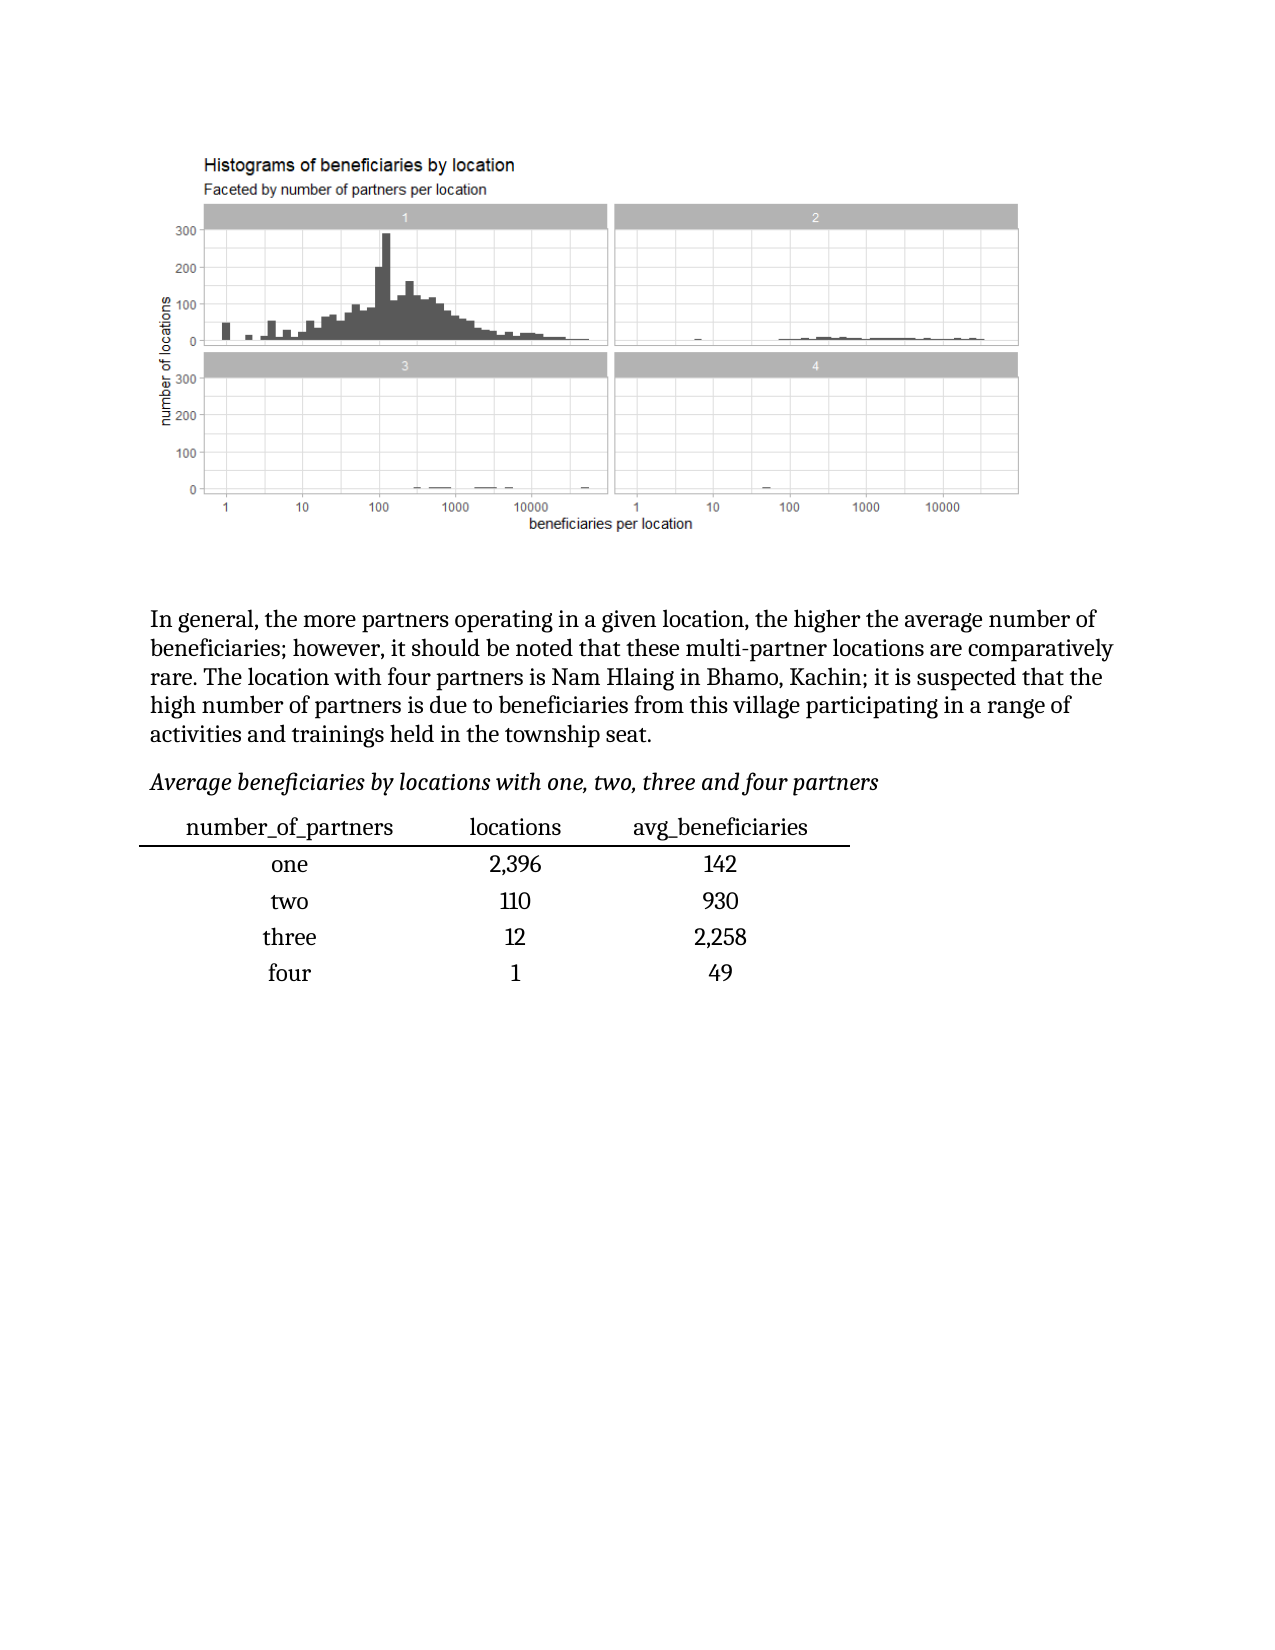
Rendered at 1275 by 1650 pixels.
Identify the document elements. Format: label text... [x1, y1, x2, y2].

table_cell 49 [591, 955, 850, 992]
table_cell 2,258 [591, 919, 850, 955]
picture [150, 150, 1025, 539]
table_cell three [139, 919, 440, 955]
table_header locations [440, 809, 591, 845]
table_cell 142 [591, 847, 850, 883]
table_cell 1 [440, 955, 591, 992]
table_cell 930 [591, 883, 850, 919]
table_cell one [139, 847, 440, 883]
table_cell four [139, 955, 440, 992]
table_header avg_beneficiaries [591, 809, 850, 845]
table_cell 12 [440, 919, 591, 955]
table_header number_of_partners [139, 809, 440, 845]
table_cell two [139, 883, 440, 919]
text In general, the more partners operating in a given location, the higher the average number of beneficiaries; however, it should be noted that these multi-partner locations are comparatively rare. The location with four partners is Nam Hlaing in Bhamo, Kachin; it is suspected that the high number of partners is due to beneficiaries from this village participating in a range of activities and trainings held in the township seat. [150, 605, 1125, 749]
table_cell 2,396 [440, 847, 591, 883]
text Average beneficiaries by locations with one, two, three and four partners [150, 768, 1125, 796]
table_cell 110 [440, 883, 591, 919]
